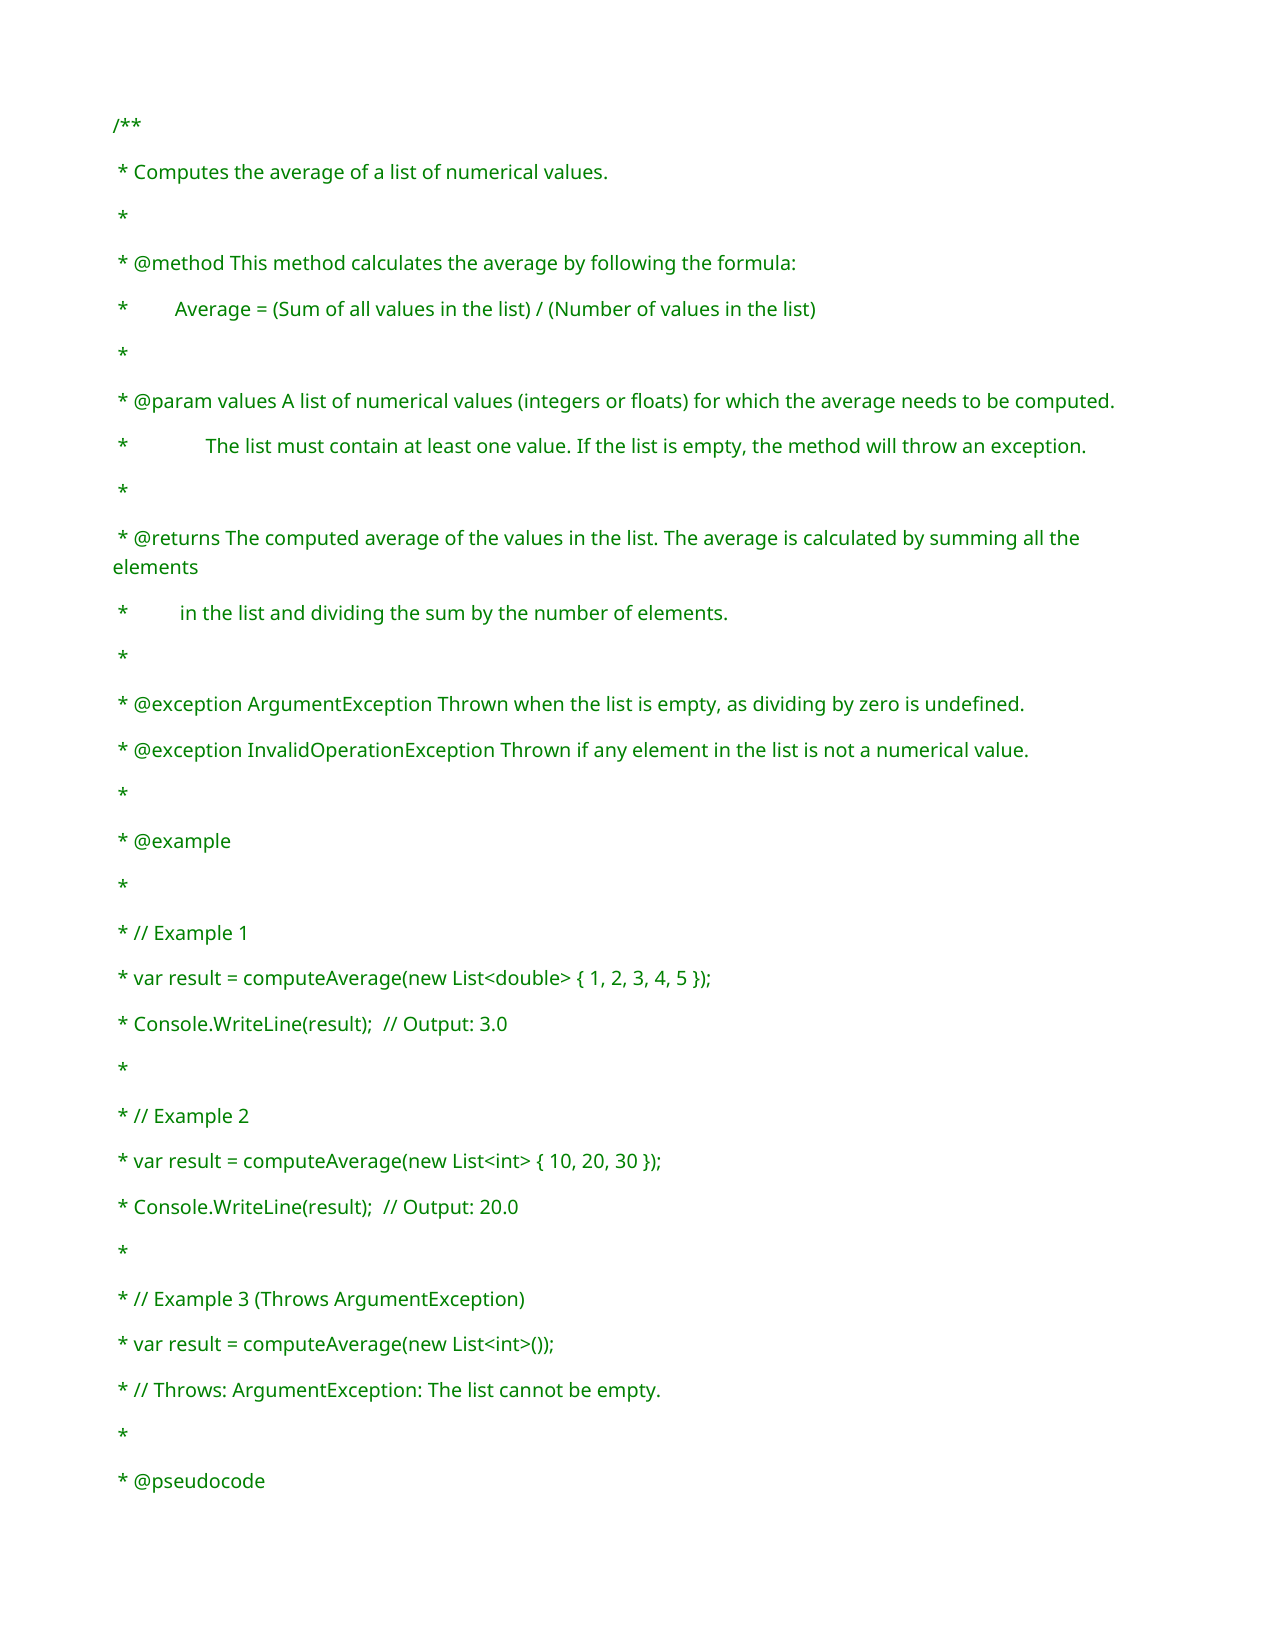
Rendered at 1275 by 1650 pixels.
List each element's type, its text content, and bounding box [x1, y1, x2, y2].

text * Computes the average of a list of numerical values. [112, 158, 1162, 185]
text * [112, 873, 1162, 900]
text * @pseudocode [112, 1468, 1162, 1495]
text * Average = (Sum of all values in the list) / (Number of values in the list) [112, 295, 1162, 322]
text * // Example 2 [112, 1102, 1162, 1129]
text * @example [112, 827, 1162, 854]
text * [112, 644, 1162, 672]
text * [112, 1056, 1162, 1083]
text * The list must contain at least one value. If the list is empty, the method will throw an exception. [112, 433, 1162, 459]
text * [112, 204, 1162, 231]
text * Console.WriteLine(result); // Output: 3.0 [112, 1010, 1162, 1037]
text * @method This method calculates the average by following the formula: [112, 250, 1162, 277]
text * @returns The computed average of the values in the list. The average is calculated by summing all the elements [112, 524, 1162, 580]
text * [112, 1239, 1162, 1266]
text * var result = computeAverage(new List<int> { 10, 20, 30 }); [112, 1148, 1162, 1174]
text * // Throws: ArgumentException: The list cannot be empty. [112, 1376, 1162, 1403]
text * [112, 1422, 1162, 1449]
text * var result = computeAverage(new List<int>()); [112, 1331, 1162, 1357]
text * @exception InvalidOperationException Thrown if any element in the list is not a numerical value. [112, 736, 1162, 763]
text * // Example 1 [112, 919, 1162, 946]
text * [112, 341, 1162, 368]
text /** [112, 112, 1162, 139]
text * @param values A list of numerical values (integers or floats) for which the average needs to be computed. [112, 387, 1162, 414]
text * Console.WriteLine(result); // Output: 20.0 [112, 1193, 1162, 1220]
text * [112, 478, 1162, 505]
text * // Example 3 (Throws ArgumentException) [112, 1285, 1162, 1312]
text * [112, 782, 1162, 809]
text * in the list and dividing the sum by the number of elements. [112, 599, 1162, 626]
text * @exception ArgumentException Thrown when the list is empty, as dividing by zero is undefined. [112, 690, 1162, 717]
text * var result = computeAverage(new List<double> { 1, 2, 3, 4, 5 }); [112, 965, 1162, 992]
